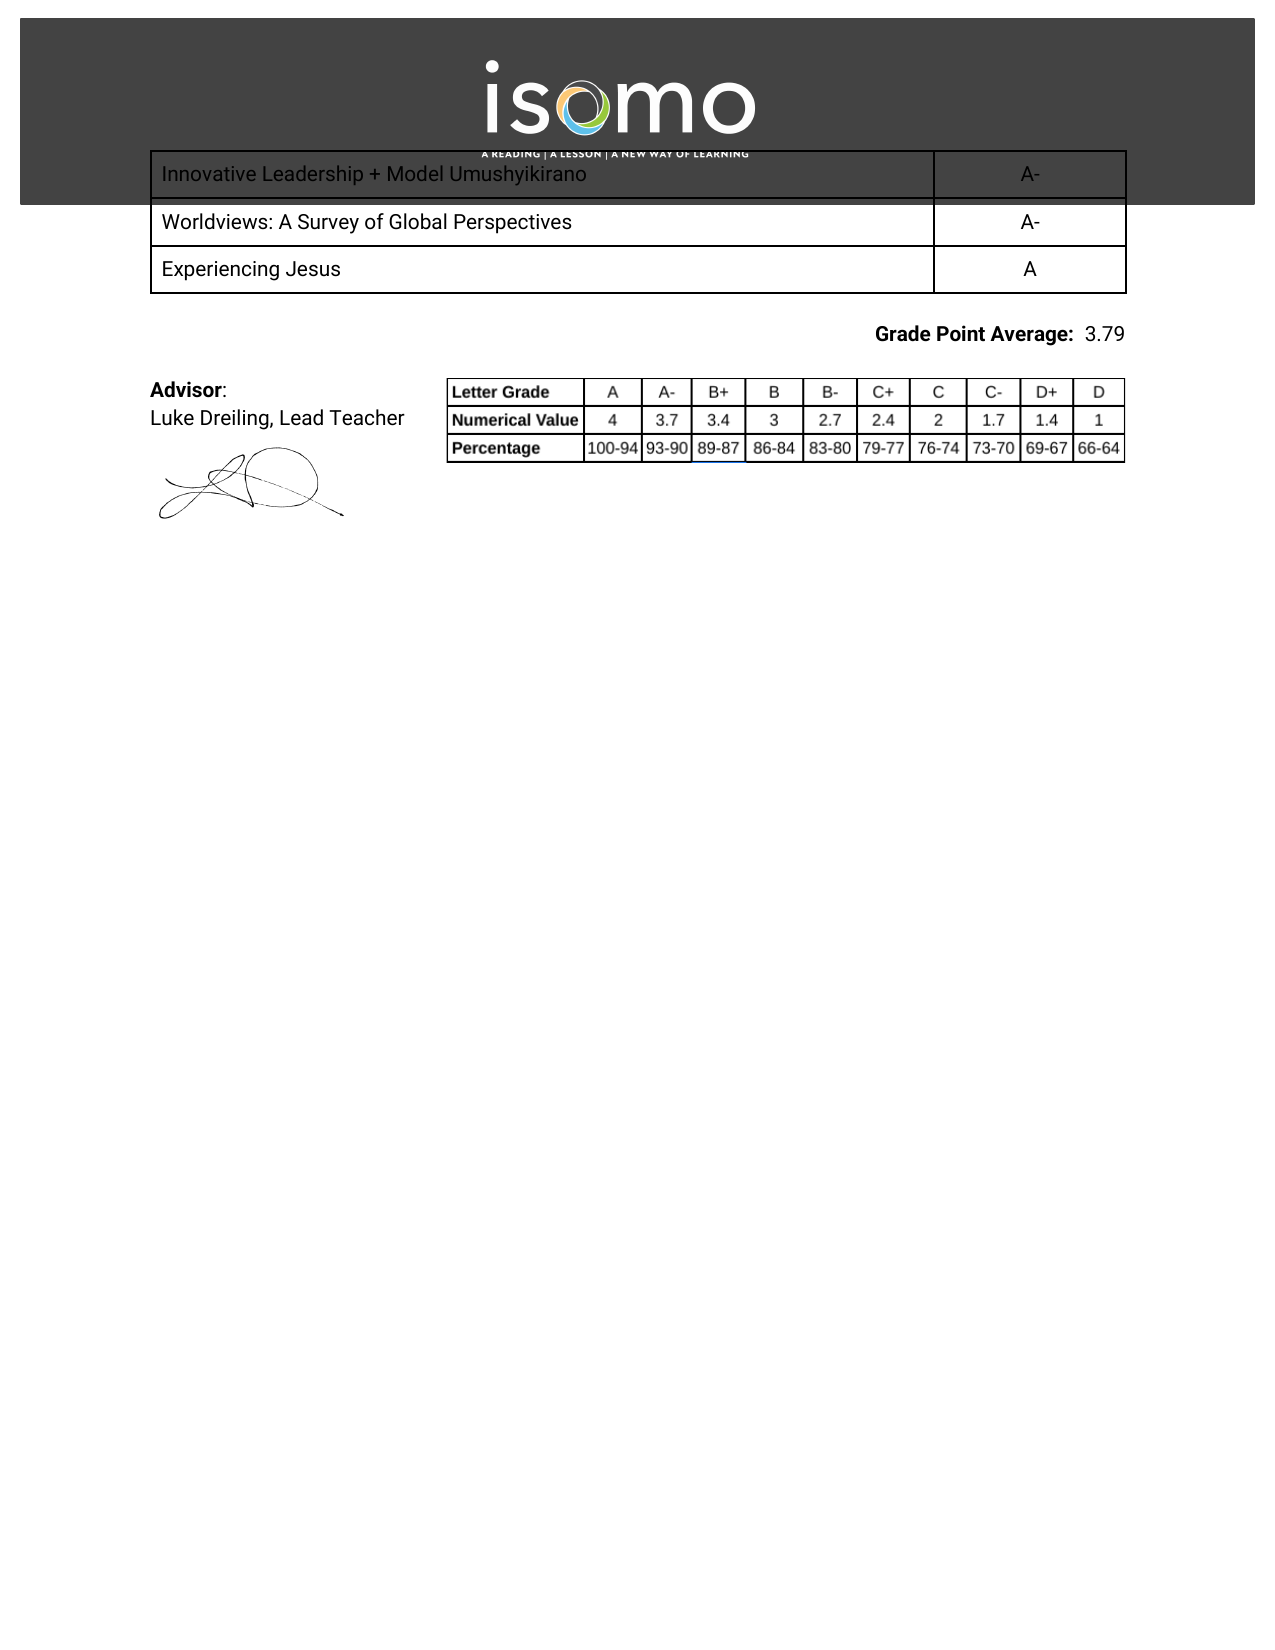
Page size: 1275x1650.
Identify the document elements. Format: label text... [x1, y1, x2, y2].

picture [446, 378, 1125, 463]
table_cell A [935, 247, 1125, 292]
table_cell Innovative Leadership + Model Umushyikirano [152, 152, 933, 197]
table_cell Worldviews: A Survey of Global Perspectives [152, 199, 933, 244]
text Advisor: [150, 378, 446, 402]
table_cell A- [935, 199, 1125, 244]
text Grade Point Average: 3.79 [150, 322, 1125, 346]
table_cell A- [935, 152, 1125, 197]
table_cell Experiencing Jesus [152, 247, 933, 292]
picture [481, 45, 757, 150]
text Luke Dreiling, Lead Teacher [150, 406, 446, 430]
picture [150, 438, 356, 524]
